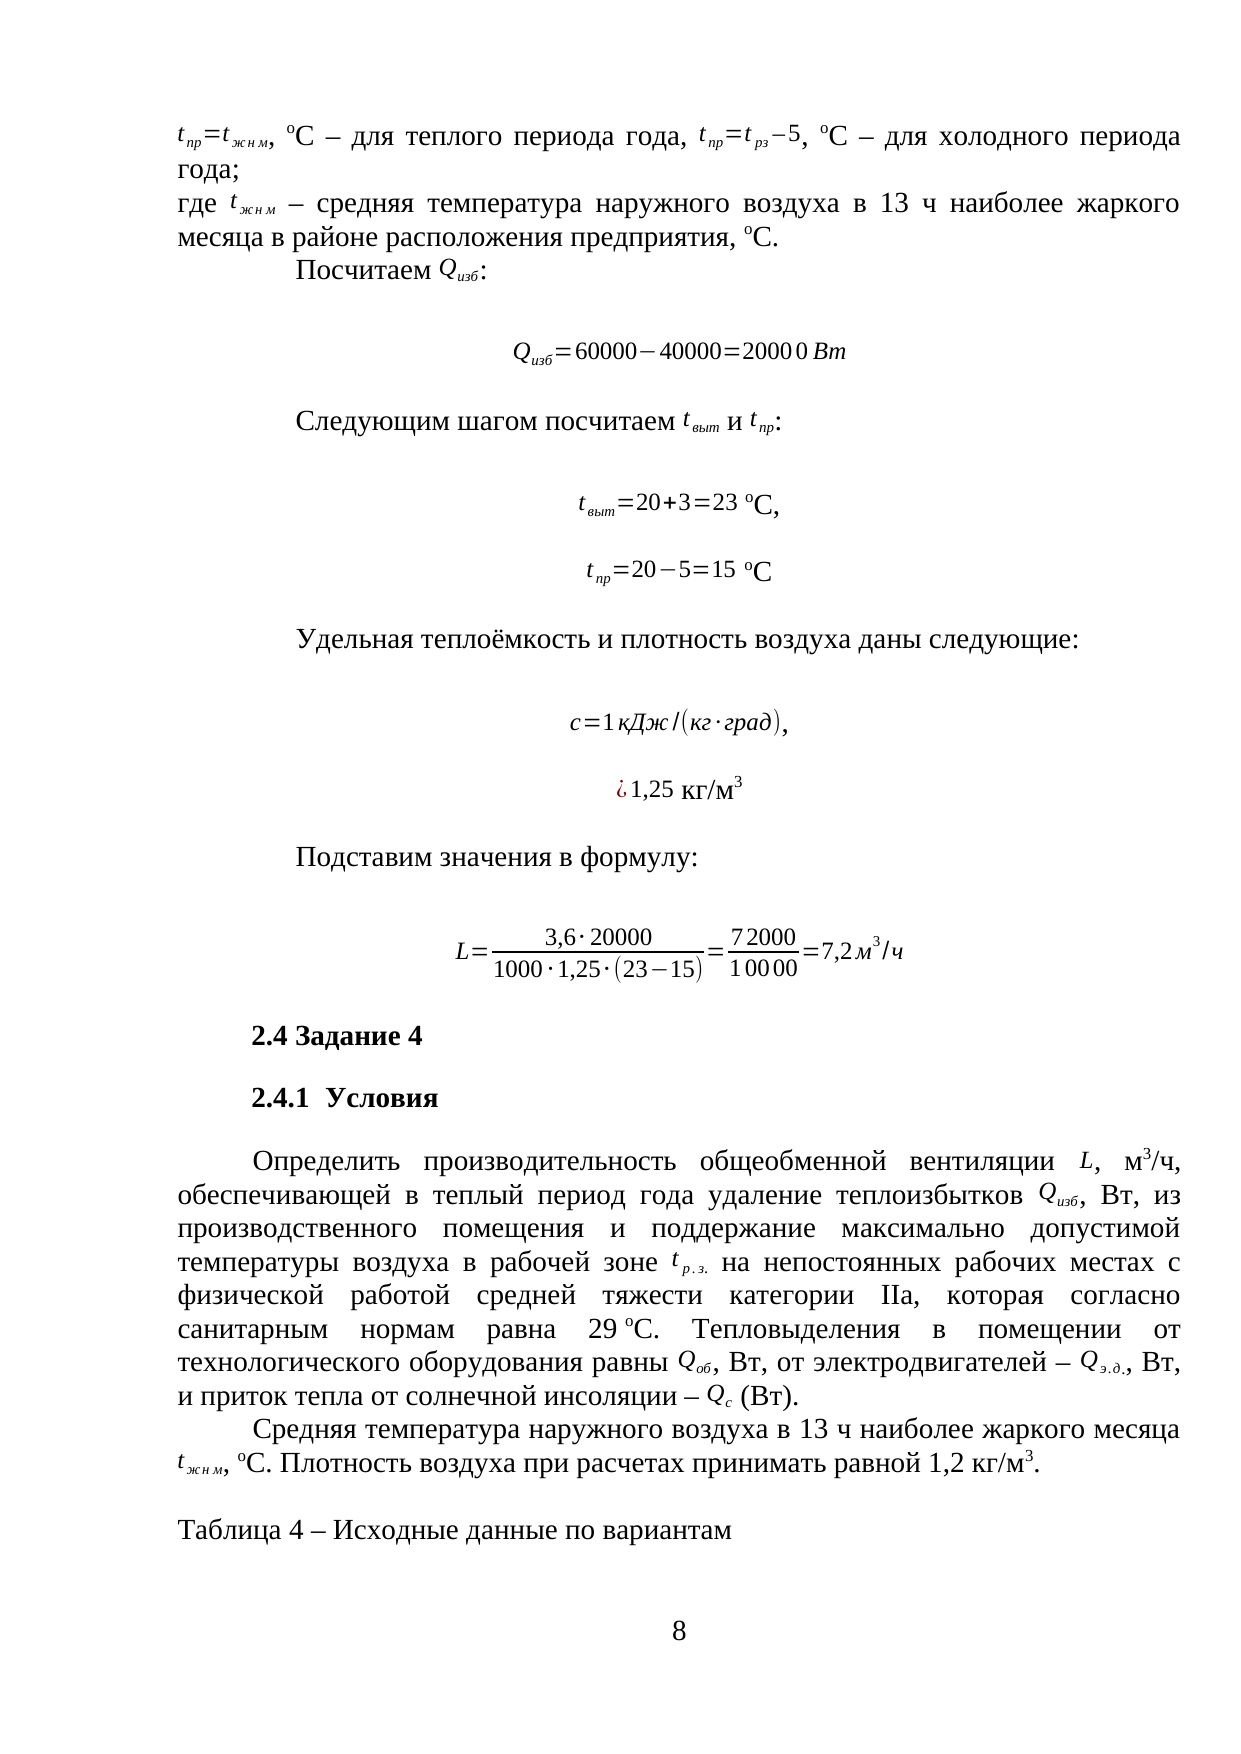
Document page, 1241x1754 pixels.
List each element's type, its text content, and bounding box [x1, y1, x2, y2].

text оС, [177, 487, 1181, 521]
subtitle Задание 4 [177, 1018, 1181, 1051]
text Следующим шагом посчитаем и : [177, 403, 1181, 437]
text Подставим значения в формулу: [177, 839, 1181, 873]
text , [177, 705, 1181, 739]
text Посчитаем : [177, 252, 1181, 286]
text Средняя температура наружного воздуха в 13 ч наиболее жаркого месяца , оС. Плотность воздуха при расчетах принимать равной 1,2 кг/м3. [177, 1412, 1181, 1479]
subtitle Условия [177, 1081, 1181, 1114]
text Определить производительность общеобменной вентиляции , м3/ч, обеспечивающей в теплый период года удаление теплоизбытков , Вт, из производственного помещения и поддержание максимально допустимой температуры воздуха в рабочей зоне . на непостоянных рабочих местах с физической работой средней тяжести категории IIа, которая согласно санитарным нормам равна 29 оС. Тепловыделения в помещении от технологического оборудования равны , Вт, от электродвигателей – ., Вт, и приток тепла от солнечной инсоляции – (Вт). [177, 1143, 1181, 1412]
text Удельная теплоёмкость и плотность воздуха даны следующие: [177, 621, 1181, 655]
text где – средняя температура наружного воздуха в 13 ч наиболее жаркого месяца в районе расположения предприятия, оС. [177, 185, 1181, 252]
text кг/м3 [177, 772, 1181, 806]
text оС [177, 554, 1181, 588]
text , оС – для теплого периода года, , оС – для холодного периода года; [177, 118, 1181, 185]
